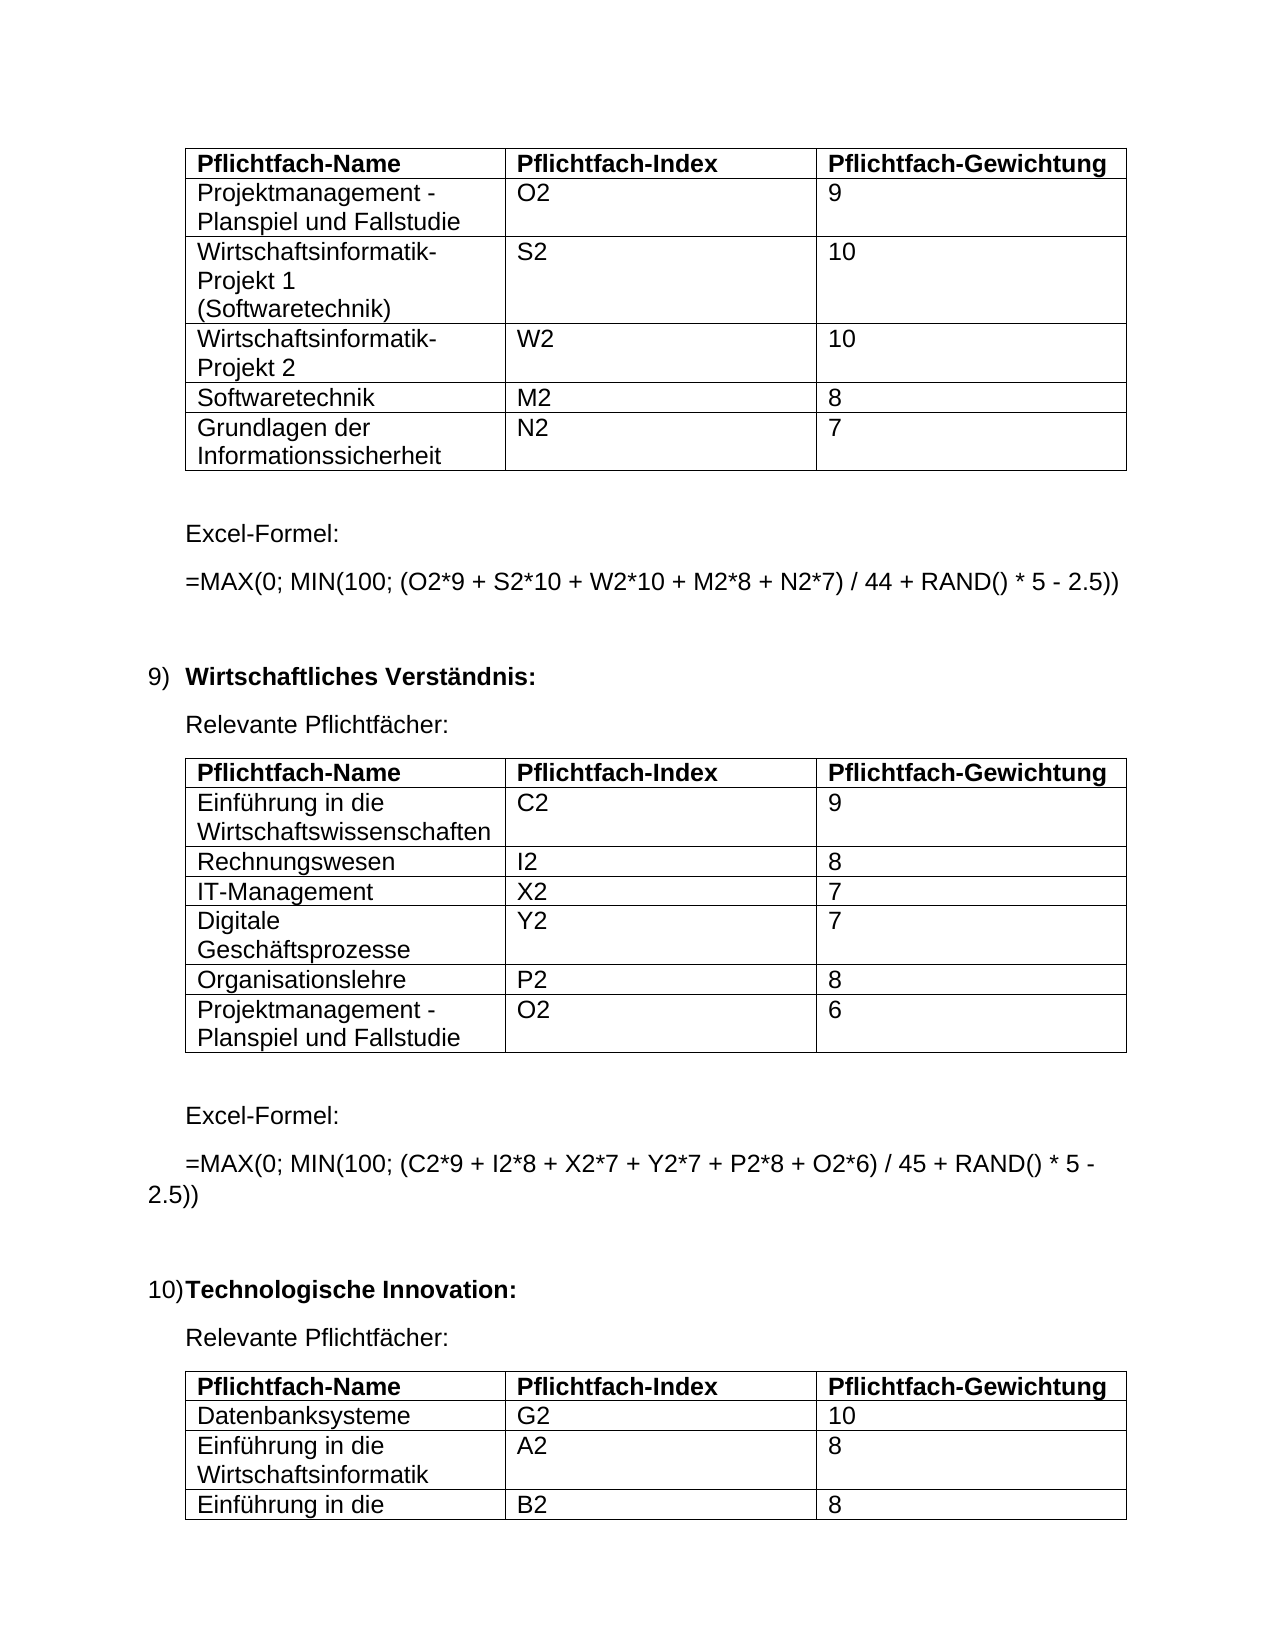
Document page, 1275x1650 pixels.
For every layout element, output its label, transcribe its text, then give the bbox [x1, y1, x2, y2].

table_cell 9 [817, 788, 1126, 846]
table_cell Rechnungswesen [186, 847, 505, 876]
table_header Pflichtfach-Gewichtung [817, 149, 1126, 177]
table_cell Y2 [506, 906, 816, 964]
table_cell N2 [506, 413, 816, 470]
text Relevante Pflichtfächer: [148, 1323, 1127, 1352]
table_header Pflichtfach-Name [186, 759, 505, 787]
table_cell C2 [506, 788, 816, 846]
table_cell X2 [506, 877, 816, 905]
text Relevante Pflichtfächer: [148, 710, 1127, 738]
table_cell O2 [506, 179, 816, 236]
table_cell 9 [817, 179, 1126, 236]
table_cell 10 [817, 237, 1126, 323]
table_cell 8 [817, 1431, 1126, 1489]
table_cell Organisationslehre [186, 965, 505, 994]
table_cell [186, 1490, 505, 1518]
text Excel-Formel: [185, 1101, 1127, 1130]
table_header Pflichtfach-Index [506, 759, 816, 787]
table_cell 6 [817, 995, 1126, 1052]
table_cell 7 [817, 413, 1126, 470]
table_cell Einführung in die Wirtschaftswissenschaften [186, 788, 505, 846]
table_cell Projektmanagement - Planspiel und Fallstudie [186, 995, 505, 1052]
table_cell IT-Management [186, 877, 505, 905]
table_cell I2 [506, 847, 816, 876]
table_cell Digitale Geschäftsprozesse [186, 906, 505, 964]
table_cell G2 [506, 1401, 816, 1430]
text Excel-Formel: [185, 519, 1127, 548]
table_cell 10 [817, 1401, 1126, 1430]
table_header Pflichtfach-Index [506, 149, 816, 177]
table_cell 7 [817, 906, 1126, 964]
table_cell A2 [506, 1431, 816, 1489]
table_cell 8 [817, 847, 1126, 876]
table_cell P2 [506, 965, 816, 994]
table_cell Softwaretechnik [186, 383, 505, 412]
table_cell W2 [506, 324, 816, 382]
table_cell B2 [506, 1490, 816, 1518]
table_cell 8 [817, 965, 1126, 994]
table_cell Wirtschaftsinformatik-Projekt 1 (Softwaretechnik) [186, 237, 505, 323]
text =MAX(0; MIN(100; (O2*9 + S2*10 + W2*10 + M2*8 + N2*7) / 44 + RAND() * 5 - 2.5)) [148, 567, 1127, 595]
list Technologische Innovation: [148, 1275, 1127, 1304]
table_header Pflichtfach-Index [506, 1372, 816, 1400]
table_cell 8 [817, 383, 1126, 412]
table_header Pflichtfach-Name [186, 149, 505, 177]
table_cell O2 [506, 995, 816, 1052]
table_cell Grundlagen der Informationssicherheit [186, 413, 505, 470]
table_header Pflichtfach-Gewichtung [817, 759, 1126, 787]
table_cell M2 [506, 383, 816, 412]
table_cell Wirtschaftsinformatik-Projekt 2 [186, 324, 505, 382]
table_cell Projektmanagement - Planspiel und Fallstudie [186, 179, 505, 236]
table_cell Datenbanksysteme [186, 1401, 505, 1430]
table_cell Einführung in die Wirtschaftsinformatik [186, 1431, 505, 1489]
table_cell 7 [817, 877, 1126, 905]
table_header Pflichtfach-Name [186, 1372, 505, 1400]
table_cell 8 [817, 1490, 1126, 1518]
table_cell 10 [817, 324, 1126, 382]
table_header Pflichtfach-Gewichtung [817, 1372, 1126, 1400]
list Wirtschaftliches Verständnis: [148, 662, 1127, 691]
table_cell S2 [506, 237, 816, 323]
text =MAX(0; MIN(100; (C2*9 + I2*8 + X2*7 + Y2*7 + P2*8 + O2*6) / 45 + RAND() * 5 - 2.5)) [148, 1149, 1127, 1208]
